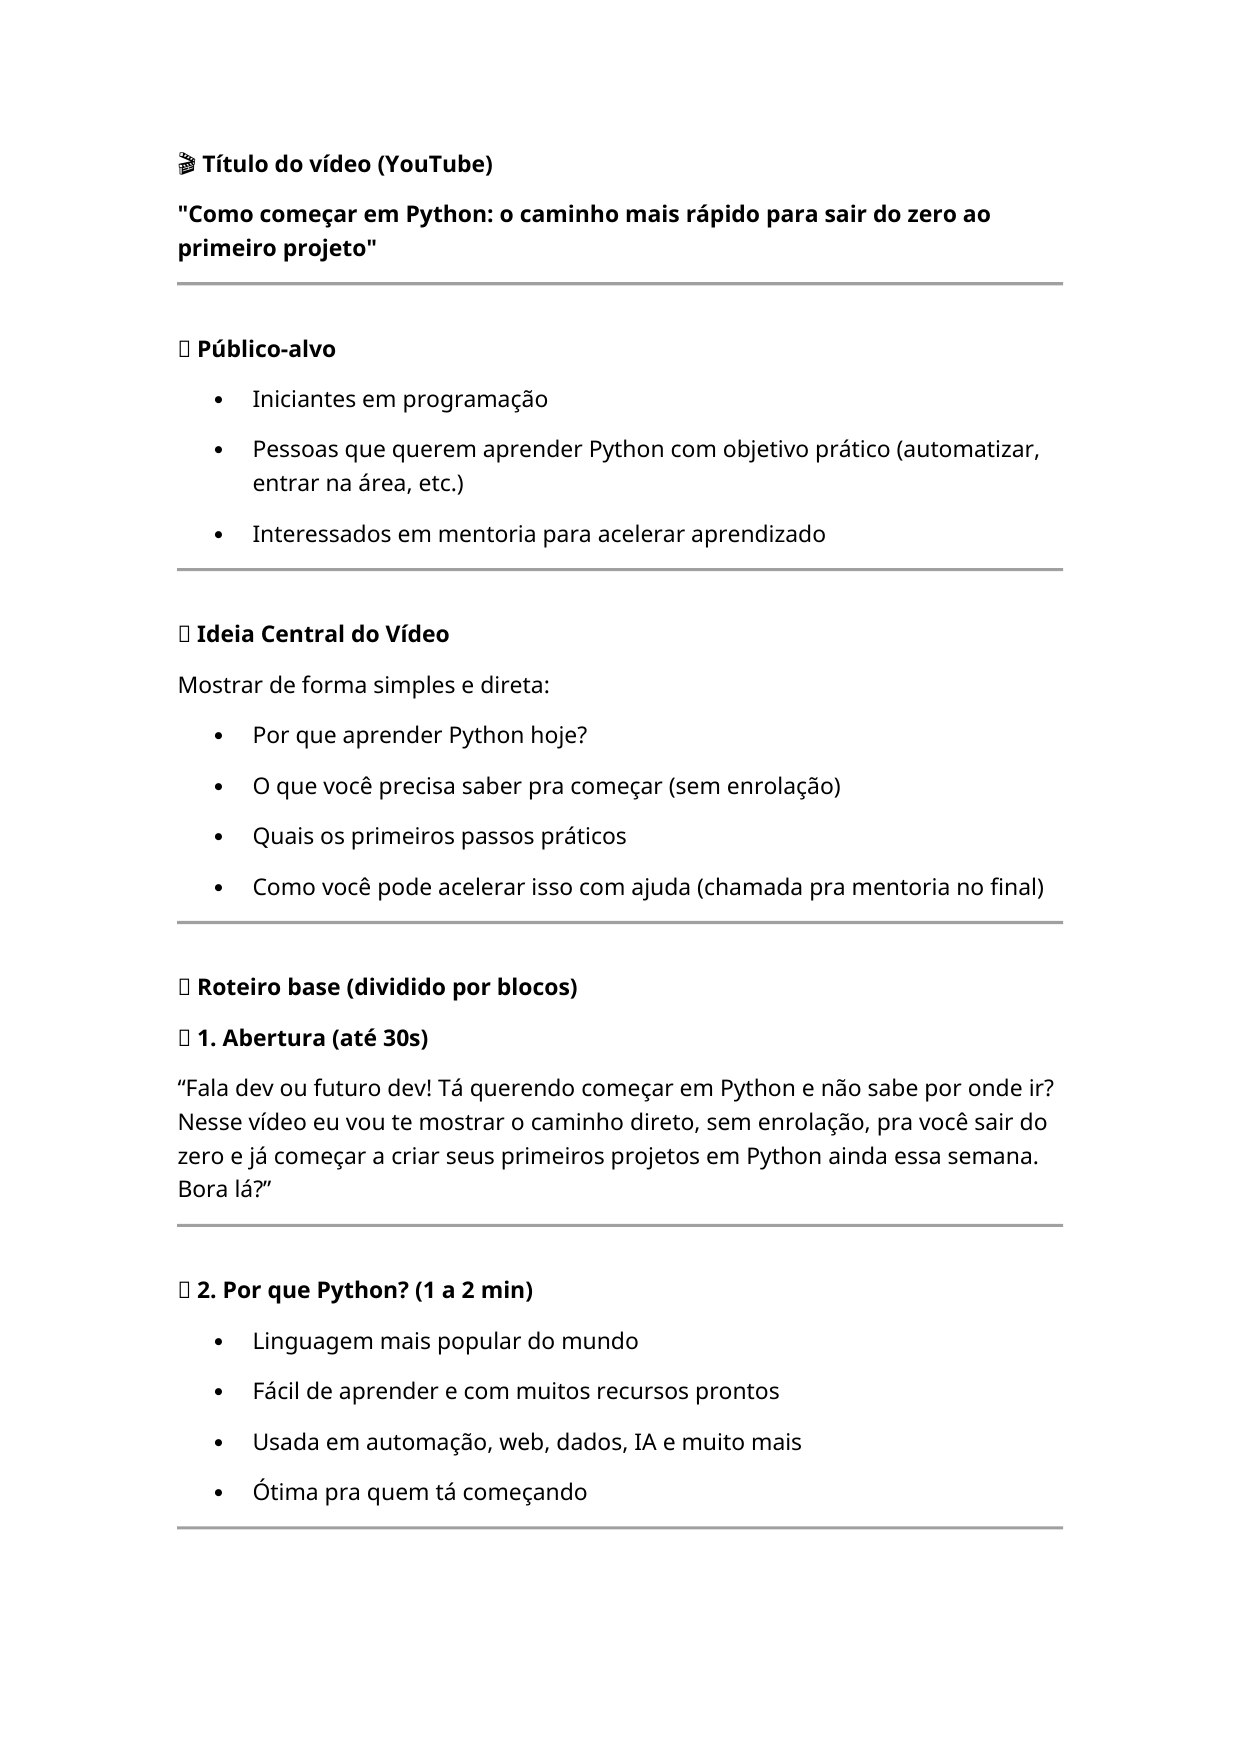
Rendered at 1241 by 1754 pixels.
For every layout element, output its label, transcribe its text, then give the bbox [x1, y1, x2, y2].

list Linguagem mais popular do mundo [215, 1325, 1063, 1356]
text 🧠 Ideia Central do Vídeo [177, 618, 1063, 650]
list Iniciantes em programação [215, 383, 1063, 414]
text “Fala dev ou futuro dev! Tá querendo começar em Python e não sabe por onde ir? Nesse vídeo eu vou te mostrar o caminho direto, sem enrolação, pra você sair do zero e já começar a criar seus primeiros projetos em Python ainda essa semana. Bora lá?” [177, 1072, 1063, 1205]
list Ótima pra quem tá começando [215, 1476, 1063, 1507]
list Pessoas que querem aprender Python com objetivo prático (automatizar, entrar na área, etc.) [215, 433, 1063, 498]
list Fácil de aprender e com muitos recursos prontos [215, 1375, 1063, 1406]
list Interessados em mentoria para acelerar aprendizado [215, 518, 1063, 549]
text "Como começar em Python: o caminho mais rápido para sair do zero ao primeiro projeto" [177, 198, 1063, 263]
list O que você precisa saber pra começar (sem enrolação) [215, 770, 1063, 801]
text Mostrar de forma simples e direta: [177, 669, 1063, 700]
text 🎬 Título do vídeo (YouTube) [177, 148, 1063, 179]
text 📝 Roteiro base (dividido por blocos) [177, 971, 1063, 1003]
list Usada em automação, web, dados, IA e muito mais [215, 1426, 1063, 1457]
text 🎥 1. Abertura (até 30s) [177, 1022, 1063, 1053]
list Quais os primeiros passos práticos [215, 820, 1063, 851]
list Como você pode acelerar isso com ajuda (chamada pra mentoria no final) [215, 871, 1063, 902]
text 🧩 2. Por que Python? (1 a 2 min) [177, 1274, 1063, 1306]
list Por que aprender Python hoje? [215, 719, 1063, 751]
text 🎯 Público-alvo [177, 333, 1063, 364]
